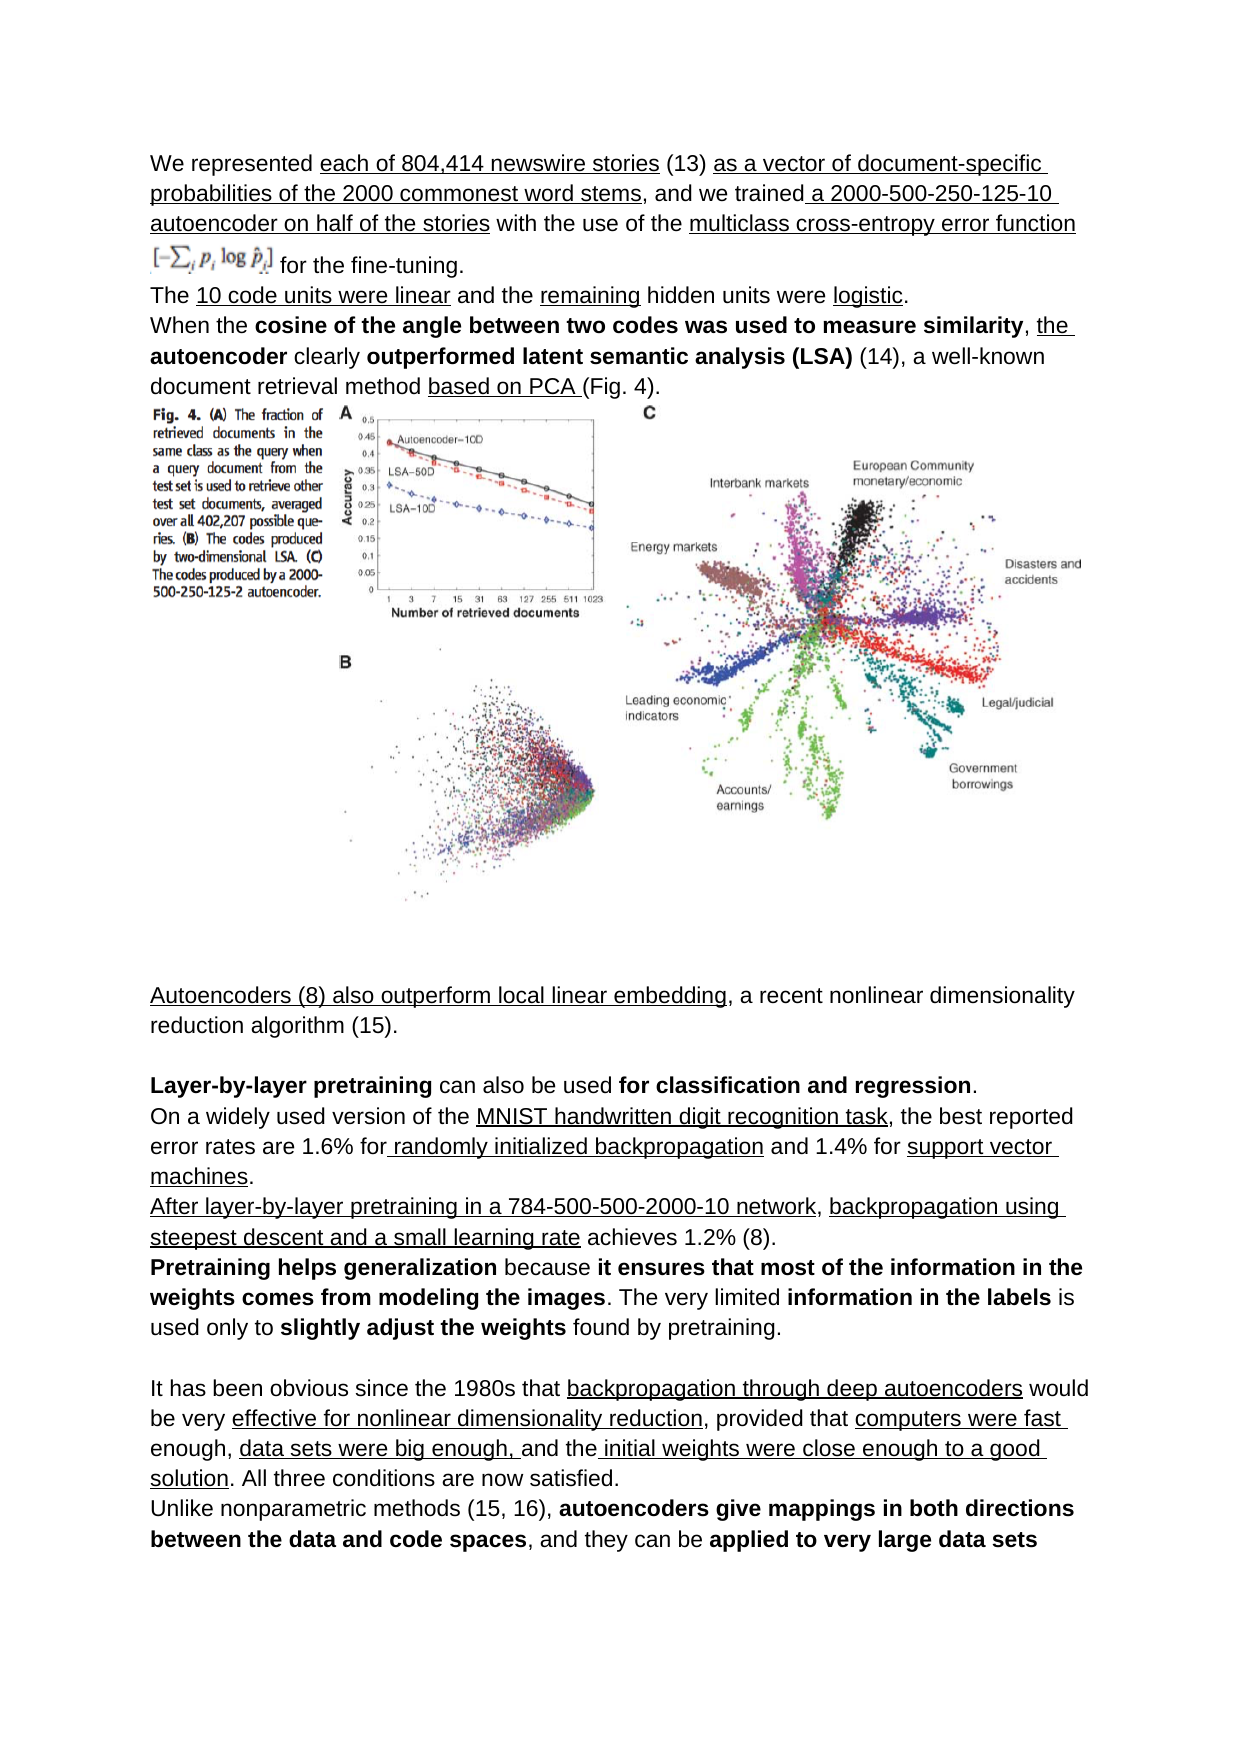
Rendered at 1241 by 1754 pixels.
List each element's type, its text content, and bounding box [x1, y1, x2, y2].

picture [150, 403, 1091, 918]
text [150, 1495, 1090, 1552]
text The 10 code units were linear and the remaining hidden units were logistic. [150, 282, 1090, 308]
text It has been obvious since the 1980s that backpropagation through deep autoencoders would be very effective for nonlinear dimensionality reduction, provided that computers were fast enough, data sets were big enough, and the initial weights were close enough to a good solution. All three conditions are now satisfied. [150, 1374, 1090, 1492]
text Pretraining helps generalization because it ensures that most of the information in the weights comes from modeling the images. The very limited information in the labels is used only to slightly adjust the weights found by pretraining. [150, 1254, 1090, 1341]
text We represented each of 804,414 newswire stories (13) as a vector of document-specific probabilities of the 2000 commonest word stems, and we trained a 2000-500-250-125-10 autoencoder on half of the stories with the use of the multiclass cross-entropy error function for the fine-tuning. [150, 150, 1090, 278]
text Autoencoders (8) also outperform local linear embedding, a recent nonlinear dimensionality reduction algorithm (15). [150, 982, 1090, 1038]
text When the cosine of the angle between two codes was used to measure similarity, the autoencoder clearly outperformed latent semantic analysis (LSA) (14), a well-known document retrieval method based on PCA (Fig. 4). [150, 312, 1090, 399]
text After layer-by-layer pretraining in a 784-500-500-2000-10 network, backpropagation using steepest descent and a small learning rate achieves 1.2% (8). [150, 1193, 1090, 1250]
picture [150, 240, 280, 274]
text On a widely used version of the MNIST handwritten digit recognition task, the best reported error rates are 1.6% for randomly initialized backpropagation and 1.4% for support vector machines. [150, 1103, 1090, 1189]
text Layer-by-layer pretraining can also be used for classification and regression. [150, 1072, 1090, 1099]
